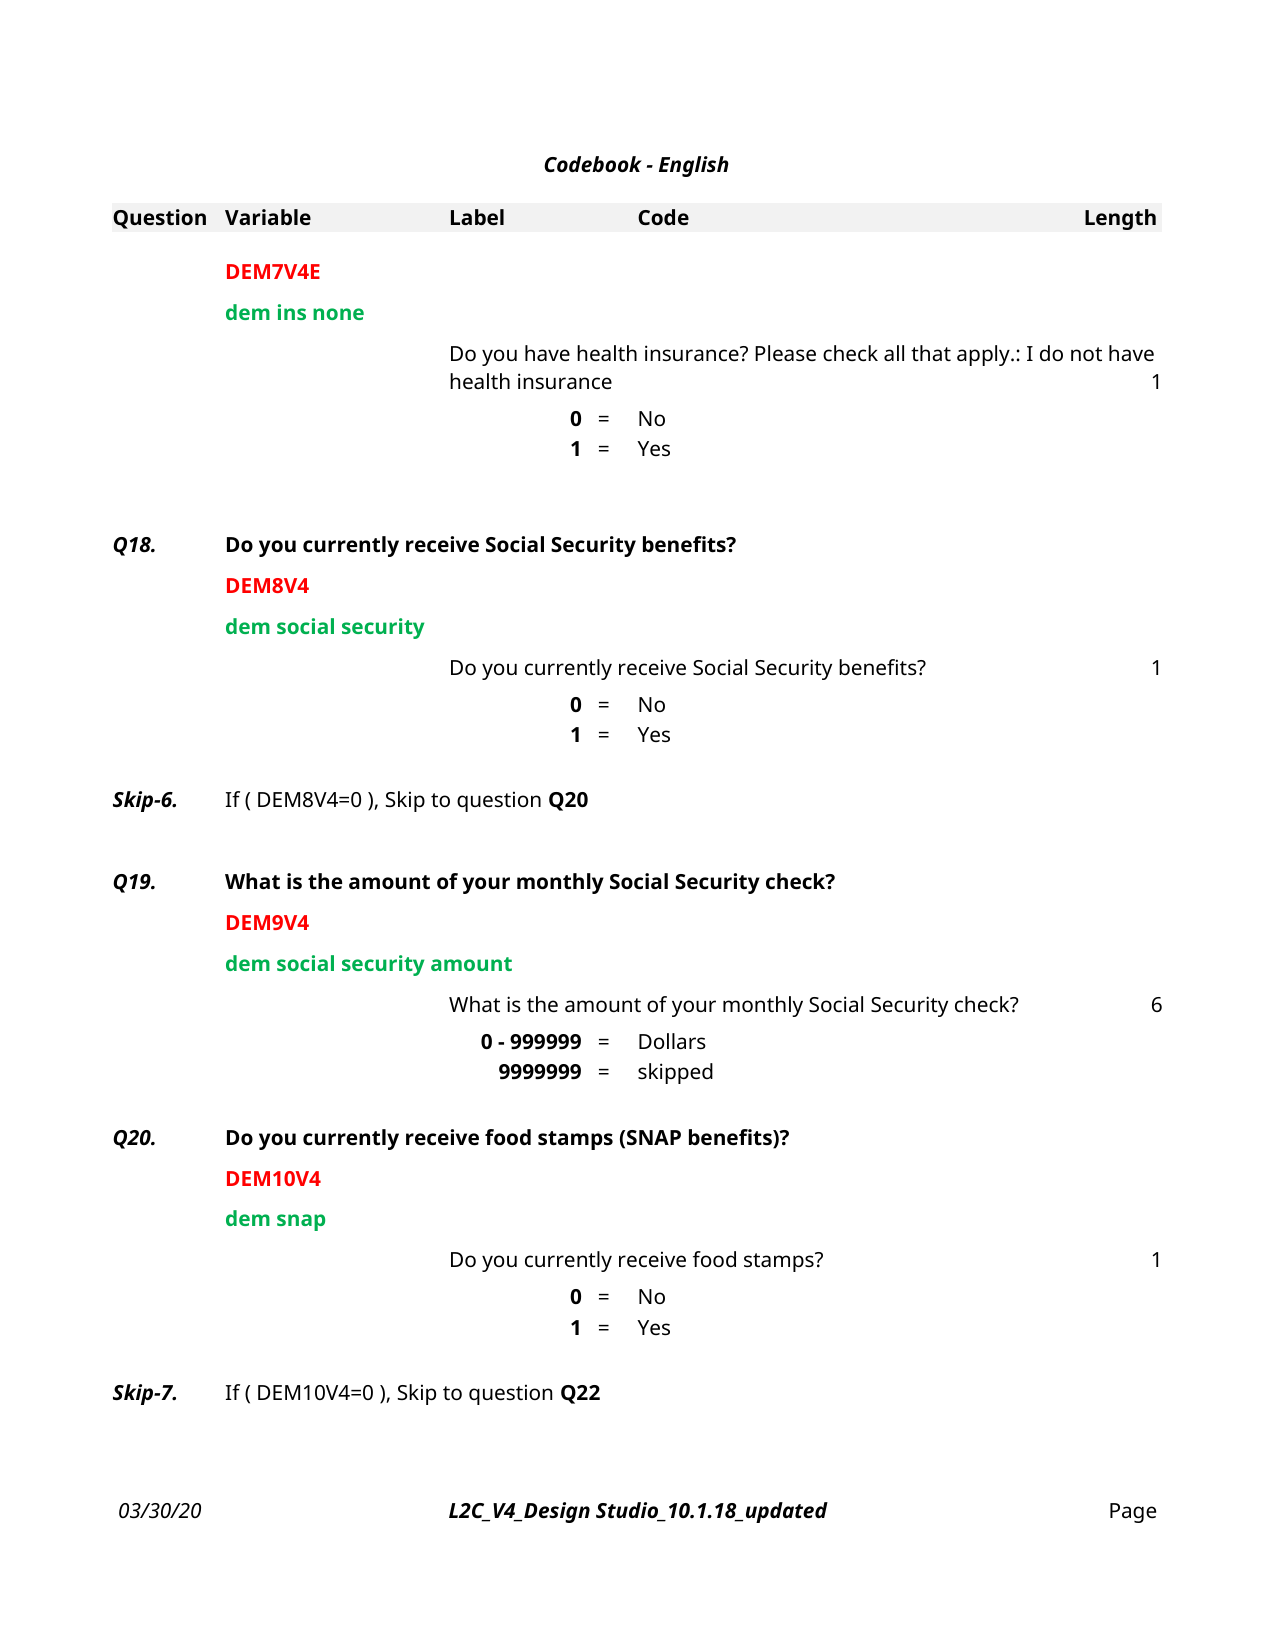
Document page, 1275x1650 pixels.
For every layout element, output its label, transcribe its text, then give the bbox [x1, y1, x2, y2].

text DEM10V4 [225, 1164, 1162, 1192]
text 1 = Yes [112, 434, 1162, 463]
text dem social security [225, 612, 1162, 641]
text dem ins none [225, 298, 1162, 326]
text Skip-7. If ( DEM10V4=0 ), Skip to question Q22 [112, 1378, 1162, 1406]
text Do you currently receive Social Security benefits? 1 [225, 653, 1162, 681]
text What is the amount of your monthly Social Security check? 6 [225, 990, 1162, 1019]
text 9999999 = skipped [112, 1057, 1162, 1086]
text Do you have health insurance? Please check all that apply.: I do not have health insurance 1 [225, 339, 1162, 396]
text Q19. What is the amount of your monthly Social Security check? [112, 867, 1162, 896]
text 0 = No [112, 690, 1162, 718]
text DEM8V4 [225, 571, 1162, 599]
text Do you currently receive food stamps? 1 [225, 1246, 1162, 1274]
text 0 - 999999 = Dollars [112, 1027, 1162, 1055]
text 1 = Yes [112, 720, 1162, 749]
text Q18. Do you currently receive Social Security benefits? [112, 530, 1162, 559]
text dem snap [225, 1204, 1162, 1233]
text DEM9V4 [225, 908, 1162, 937]
text dem social security amount [225, 949, 1162, 978]
text Skip-6. If ( DEM8V4=0 ), Skip to question Q20 [112, 786, 1162, 814]
text 1 = Yes [112, 1313, 1162, 1341]
text Q20. Do you currently receive food stamps (SNAP benefits)? [112, 1123, 1162, 1151]
text DEM7V4E [225, 257, 1162, 285]
text 0 = No [112, 404, 1162, 432]
text 0 = No [112, 1282, 1162, 1311]
